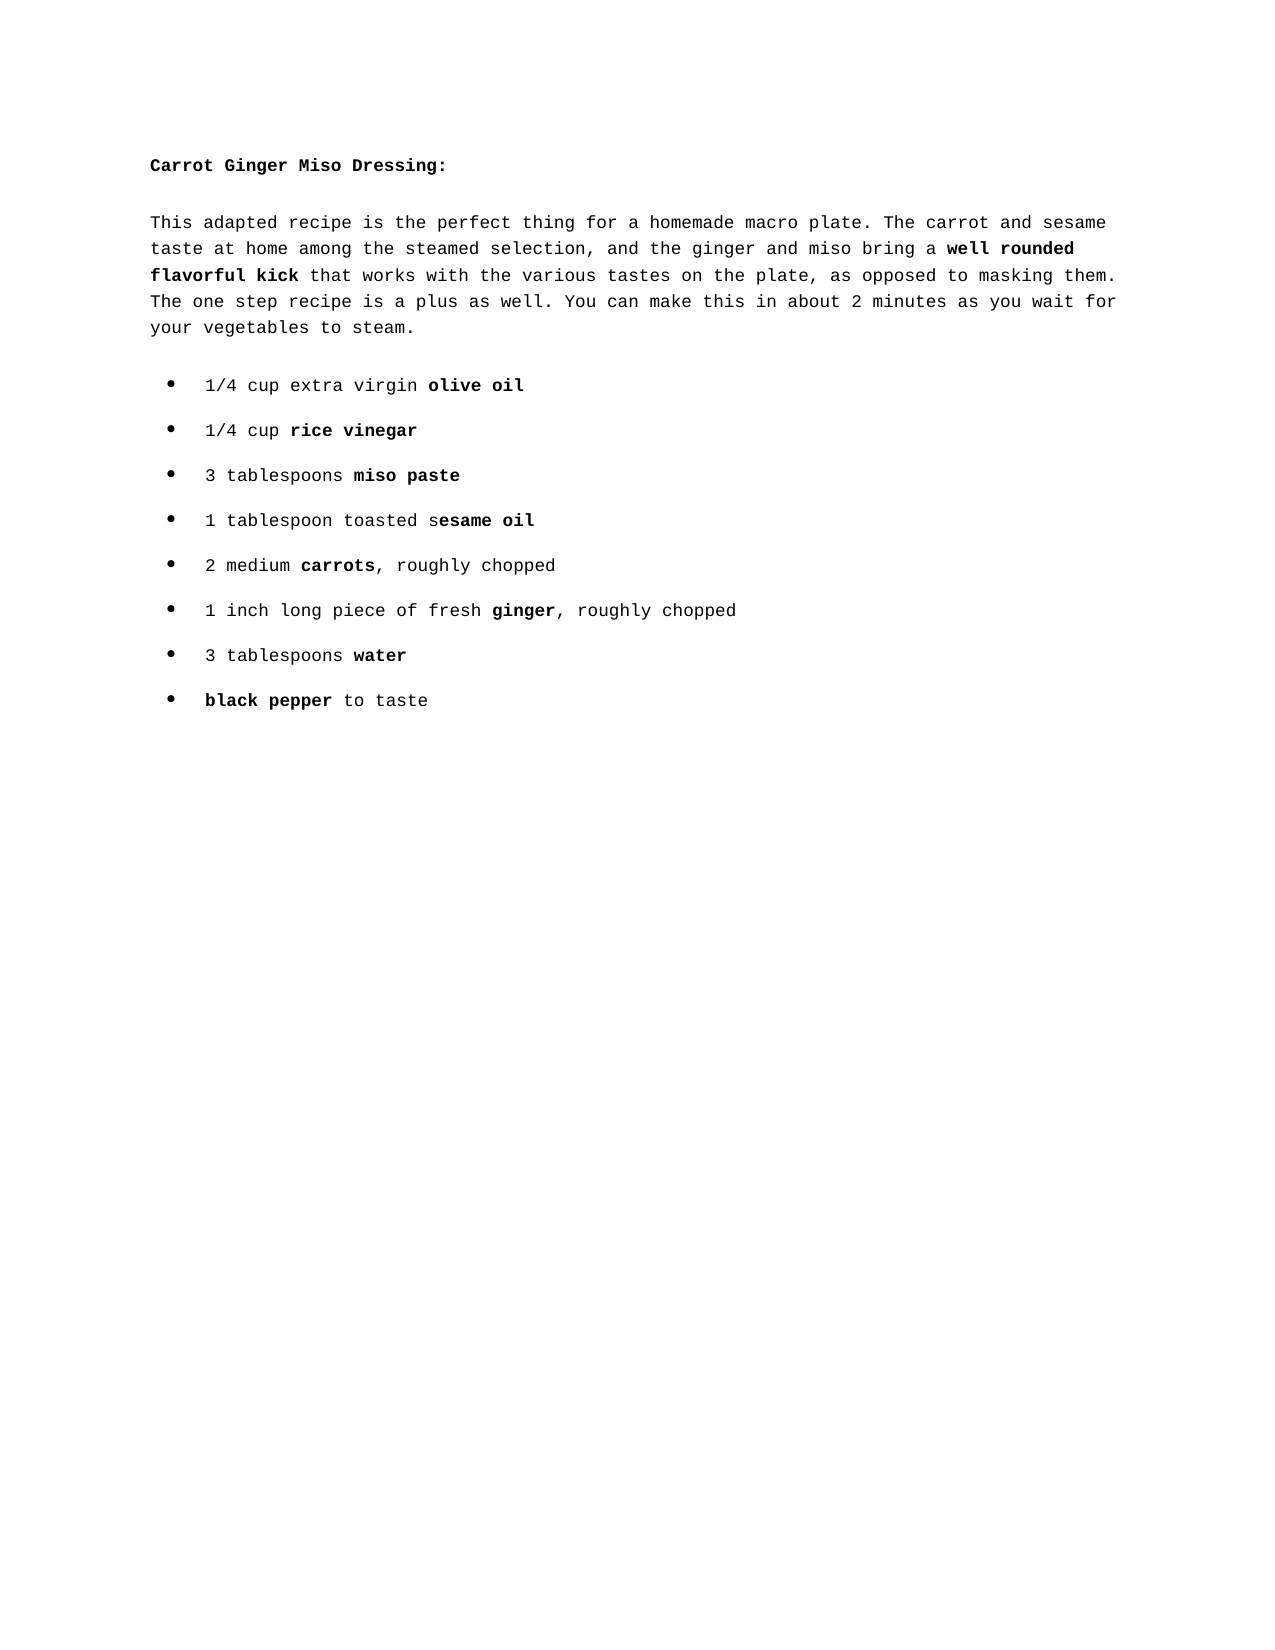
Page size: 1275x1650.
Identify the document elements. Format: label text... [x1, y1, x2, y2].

list 3 tablespoons water [167, 640, 1070, 666]
list 1 tablespoon toasted sesame oil [167, 505, 1070, 531]
list 3 tablespoons miso paste [167, 460, 1070, 486]
list 1 inch long piece of fresh ginger, roughly chopped [167, 595, 1070, 621]
list black pepper to taste [167, 685, 1070, 711]
text Carrot Ginger Miso Dressing: [150, 150, 1125, 176]
list 1/4 cup rice vinegar [167, 415, 1070, 441]
text This adapted recipe is the perfect thing for a homemade macro plate. The carrot and sesame taste at home among the steamed selection, and the ginger and miso bring a well rounded flavorful kick that works with the various tastes on the plate, as opposed to masking them. The one step recipe is a plus as well. You can make this in about 2 minutes as you wait for your vegetables to steam. [150, 207, 1125, 339]
list 2 medium carrots, roughly chopped [167, 550, 1070, 576]
list 1/4 cup extra virgin olive oil [167, 370, 1070, 396]
